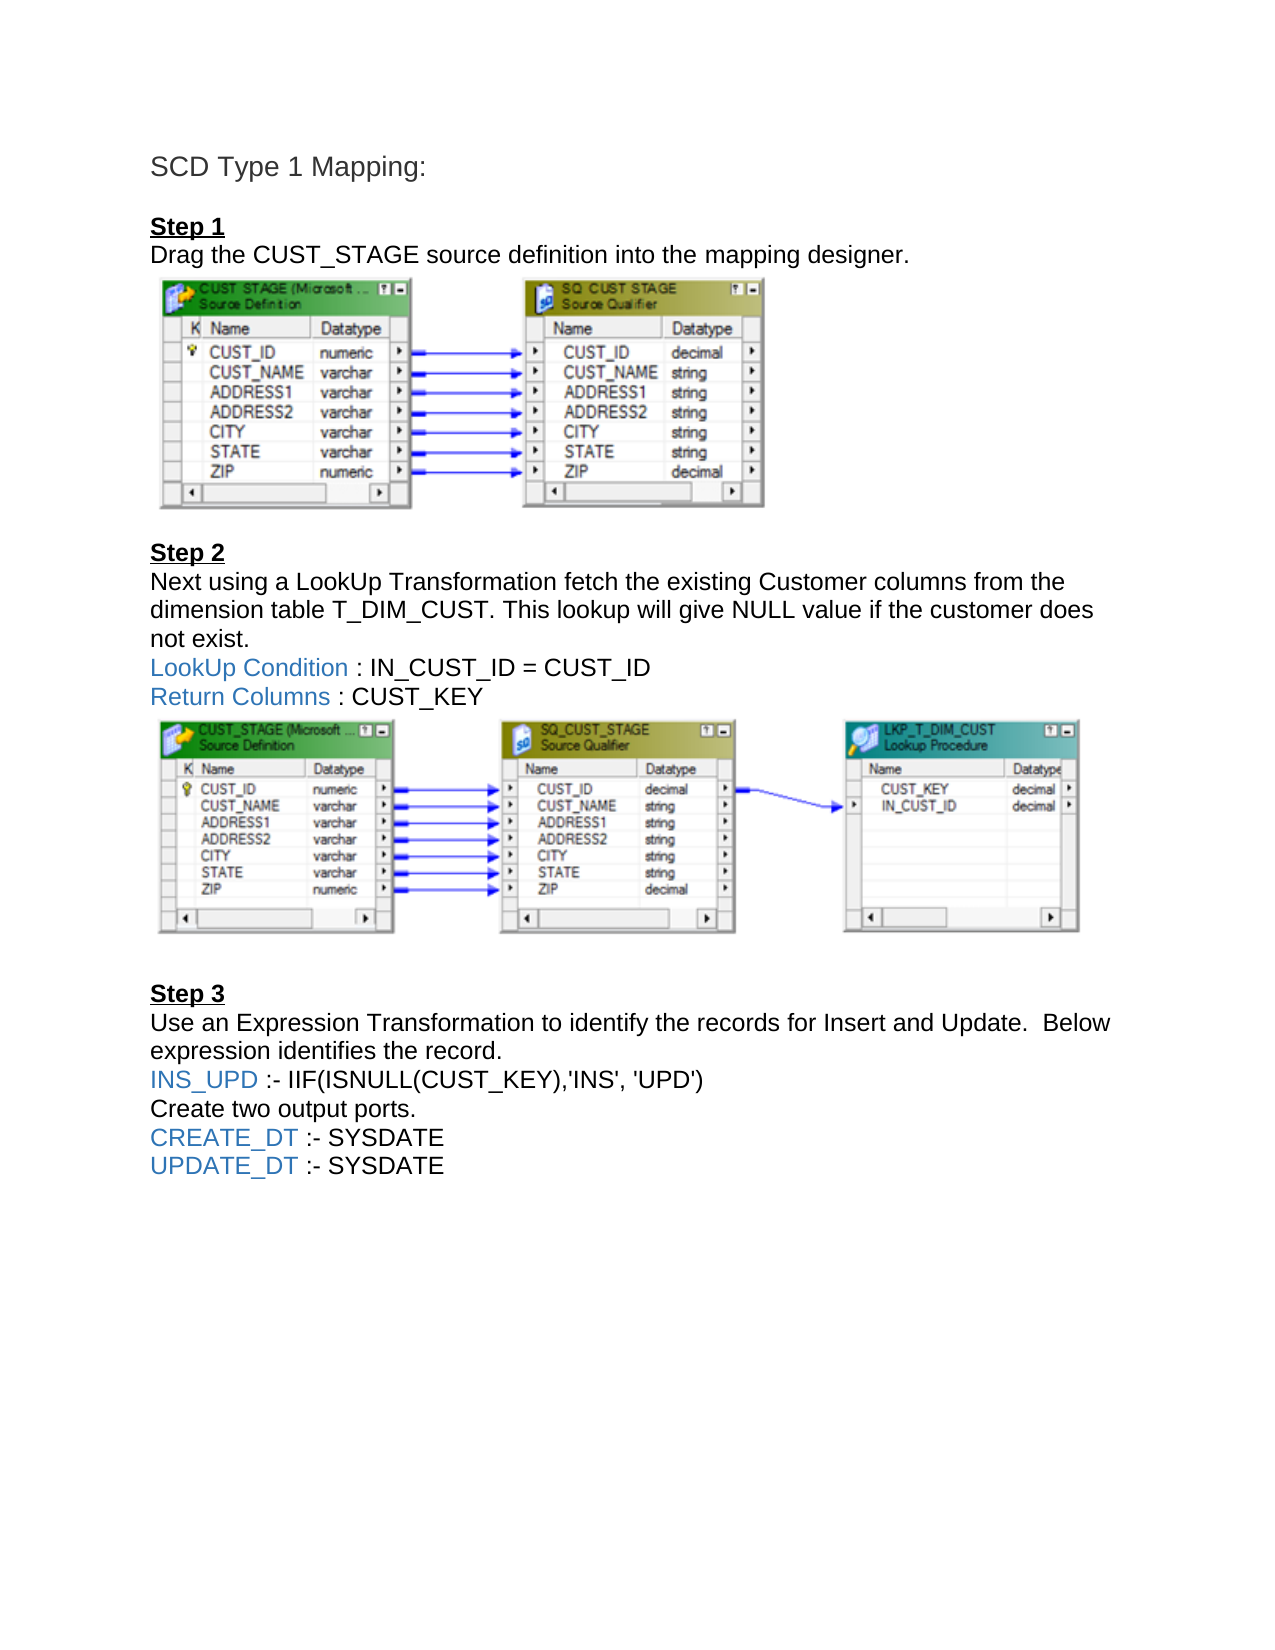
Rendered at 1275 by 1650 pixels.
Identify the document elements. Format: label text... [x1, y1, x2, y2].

text Create two output ports. CREATE_DT :- SYSDATE [150, 1094, 1125, 1151]
text Return Columns : CUST_KEY [150, 682, 1125, 710]
text SCD Type 1 Mapping: [150, 150, 1094, 182]
picture [150, 269, 775, 519]
text LookUp Condition : IN_CUST_ID = CUST_ID [150, 653, 1125, 682]
text INS_UPD :- IIF(ISNULL(CUST_KEY),'INS', 'UPD') [150, 1065, 1125, 1094]
text Step 1 Drag the CUST_STAGE source definition into the mapping designer. [150, 212, 1125, 269]
text Step 3 Use an Expression Transformation to identify the records for Insert and Update. Below expression identifies the record. [150, 979, 1125, 1065]
text Step 2 Next using a LookUp Transformation fetch the existing Customer columns from the dimension table T_DIM_CUST. This lookup will give NULL value if the customer does not exist. [150, 538, 1125, 653]
picture [150, 710, 1088, 942]
text UPDATE_DT :- SYSDATE [150, 1151, 1125, 1180]
